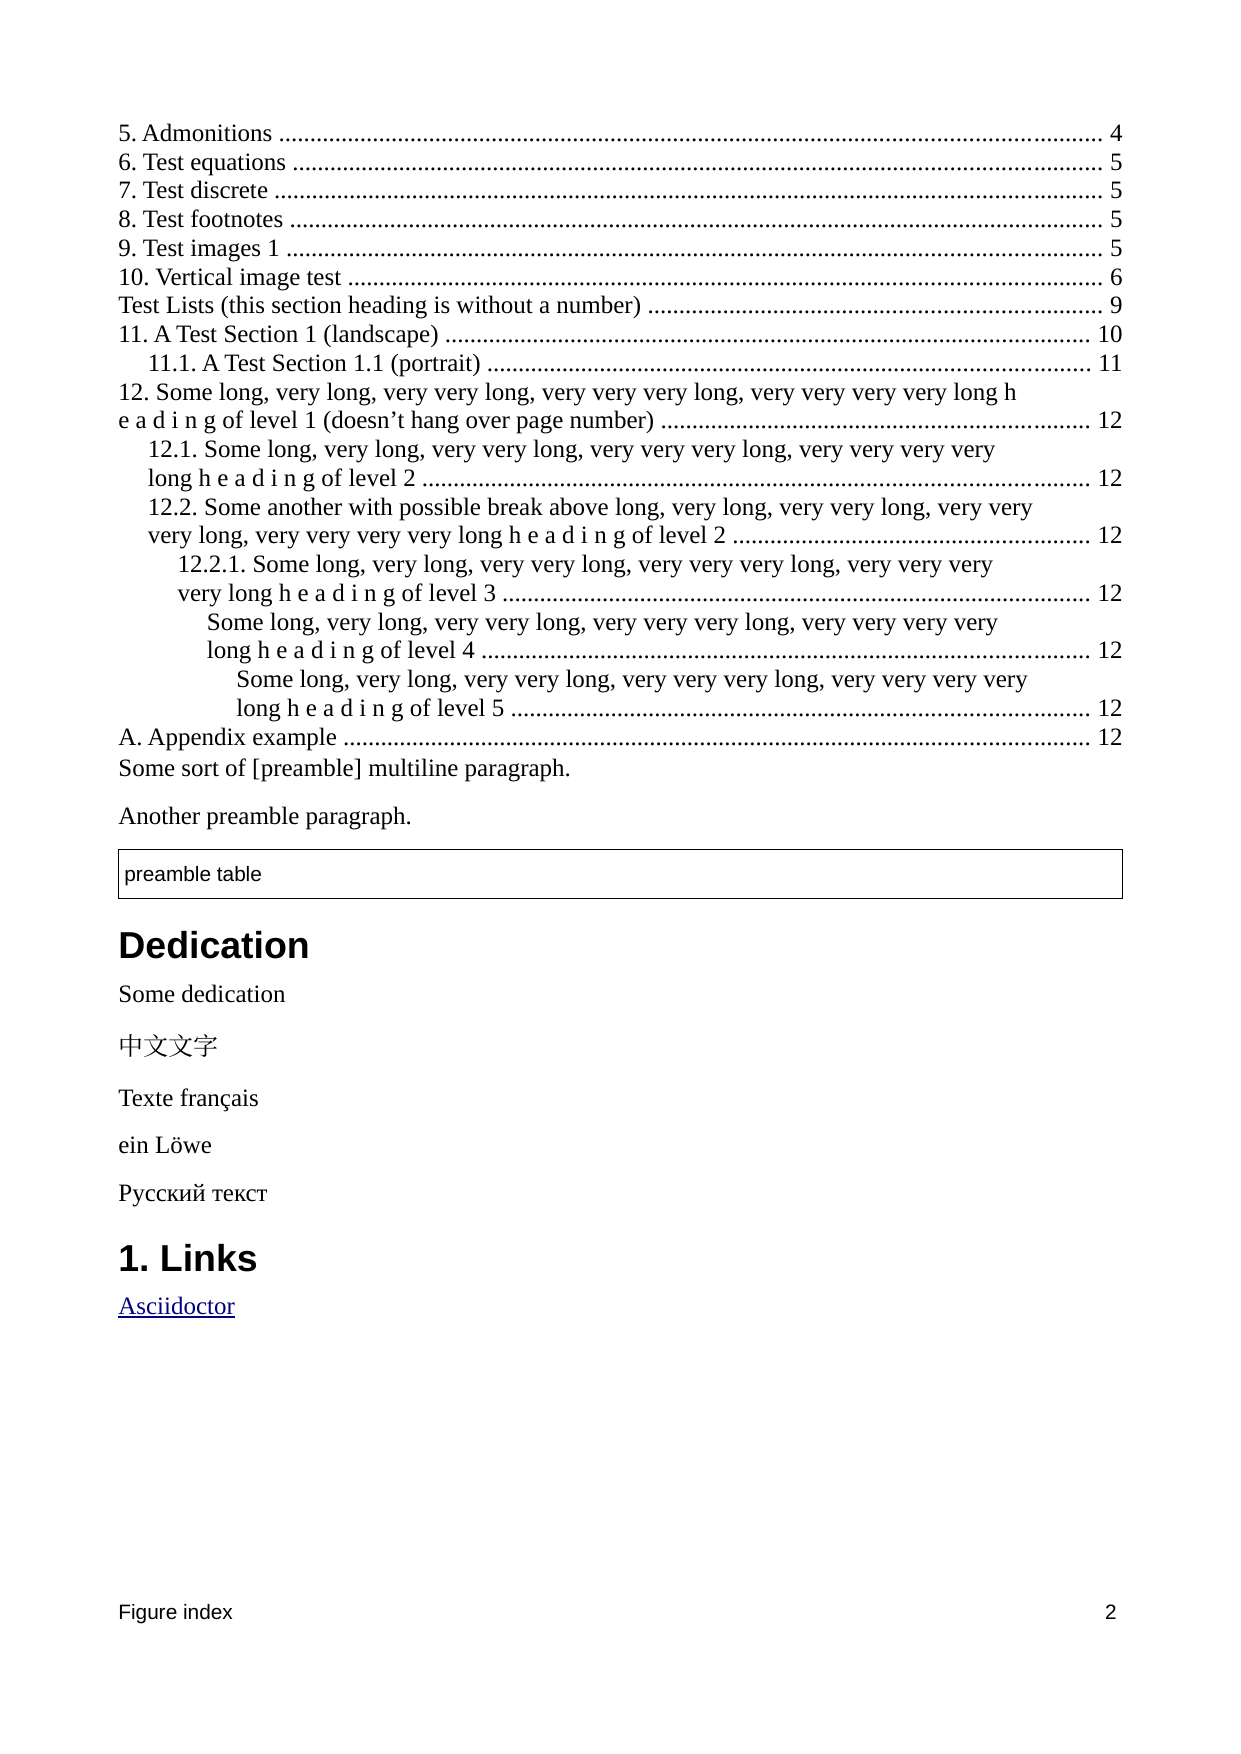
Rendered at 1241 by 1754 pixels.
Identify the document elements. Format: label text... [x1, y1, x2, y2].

table_header 12 [1033, 377, 1122, 434]
table_header Some long, very long, very very long, very very very long, very very very very long h e a d i n g of level 4 [118, 607, 1033, 664]
text Texte français [118, 1083, 1122, 1111]
table_header 11 [1033, 348, 1122, 377]
text Русский текст [118, 1178, 1122, 1207]
table_header 6. Test equations [118, 147, 1033, 176]
table_header 5. Admonitions [118, 118, 1033, 147]
text Another preamble paragraph. [118, 801, 1122, 830]
table_header 11. A Test Section 1 (landscape) [118, 319, 1033, 348]
table_header 5 [1033, 233, 1122, 262]
table_header 12.1. Some long, very long, very very long, very very very long, very very very very long h e a d i n g of level 2 [118, 434, 1033, 492]
table_header 5 [1033, 147, 1122, 176]
subtitle Dedication [118, 923, 1122, 967]
table_header 12.2.1. Some long, very long, very very long, very very very long, very very very very long h e a d i n g of level 3 [118, 549, 1033, 607]
table_header Test Lists (this section heading is without a number) [118, 291, 1033, 319]
table_header 11.1. A Test Section 1.1 (portrait) [118, 348, 1033, 377]
table_header preamble table [119, 850, 1122, 897]
text Some dedication [118, 979, 1122, 1008]
table_header Some long, very long, very very long, very very very long, very very very very long h e a d i n g of level 5 [118, 664, 1033, 722]
table_header 12 [1033, 434, 1122, 492]
table_header 9 [1033, 291, 1122, 319]
table_header 5 [1033, 176, 1122, 204]
table_header 12. Some long, very long, very very long, very very very long, very very very very long h e a d i n g of level 1 (doesn’t hang over page number) [118, 377, 1033, 434]
table_header 12 [1033, 664, 1122, 722]
table_header 12 [1033, 607, 1122, 664]
text Asciidoctor [118, 1291, 1122, 1320]
table_header 12 [1033, 722, 1122, 751]
table_header 7. Test discrete [118, 176, 1033, 204]
table_header A. Appendix example [118, 722, 1033, 751]
table_header 8. Test footnotes [118, 204, 1033, 233]
table_header 12.2. Some another with possible break above long, very long, very very long, very very very long, very very very very long h e a d i n g of level 2 [118, 492, 1033, 549]
table_header 6 [1033, 262, 1122, 291]
subtitle 1. Links [118, 1236, 1122, 1279]
text ein Löwe [118, 1130, 1122, 1159]
table_header 9. Test images 1 [118, 233, 1033, 262]
table_header 5 [1033, 204, 1122, 233]
table_header 10 [1033, 319, 1122, 348]
text Some sort of [preamble] multiline paragraph. [118, 753, 1122, 782]
table_header 10. Vertical image test [118, 262, 1033, 291]
text 中文文字 [118, 1027, 1122, 1063]
table_header 12 [1033, 492, 1122, 549]
table_header 12 [1033, 549, 1122, 607]
table_header 4 [1033, 118, 1122, 147]
